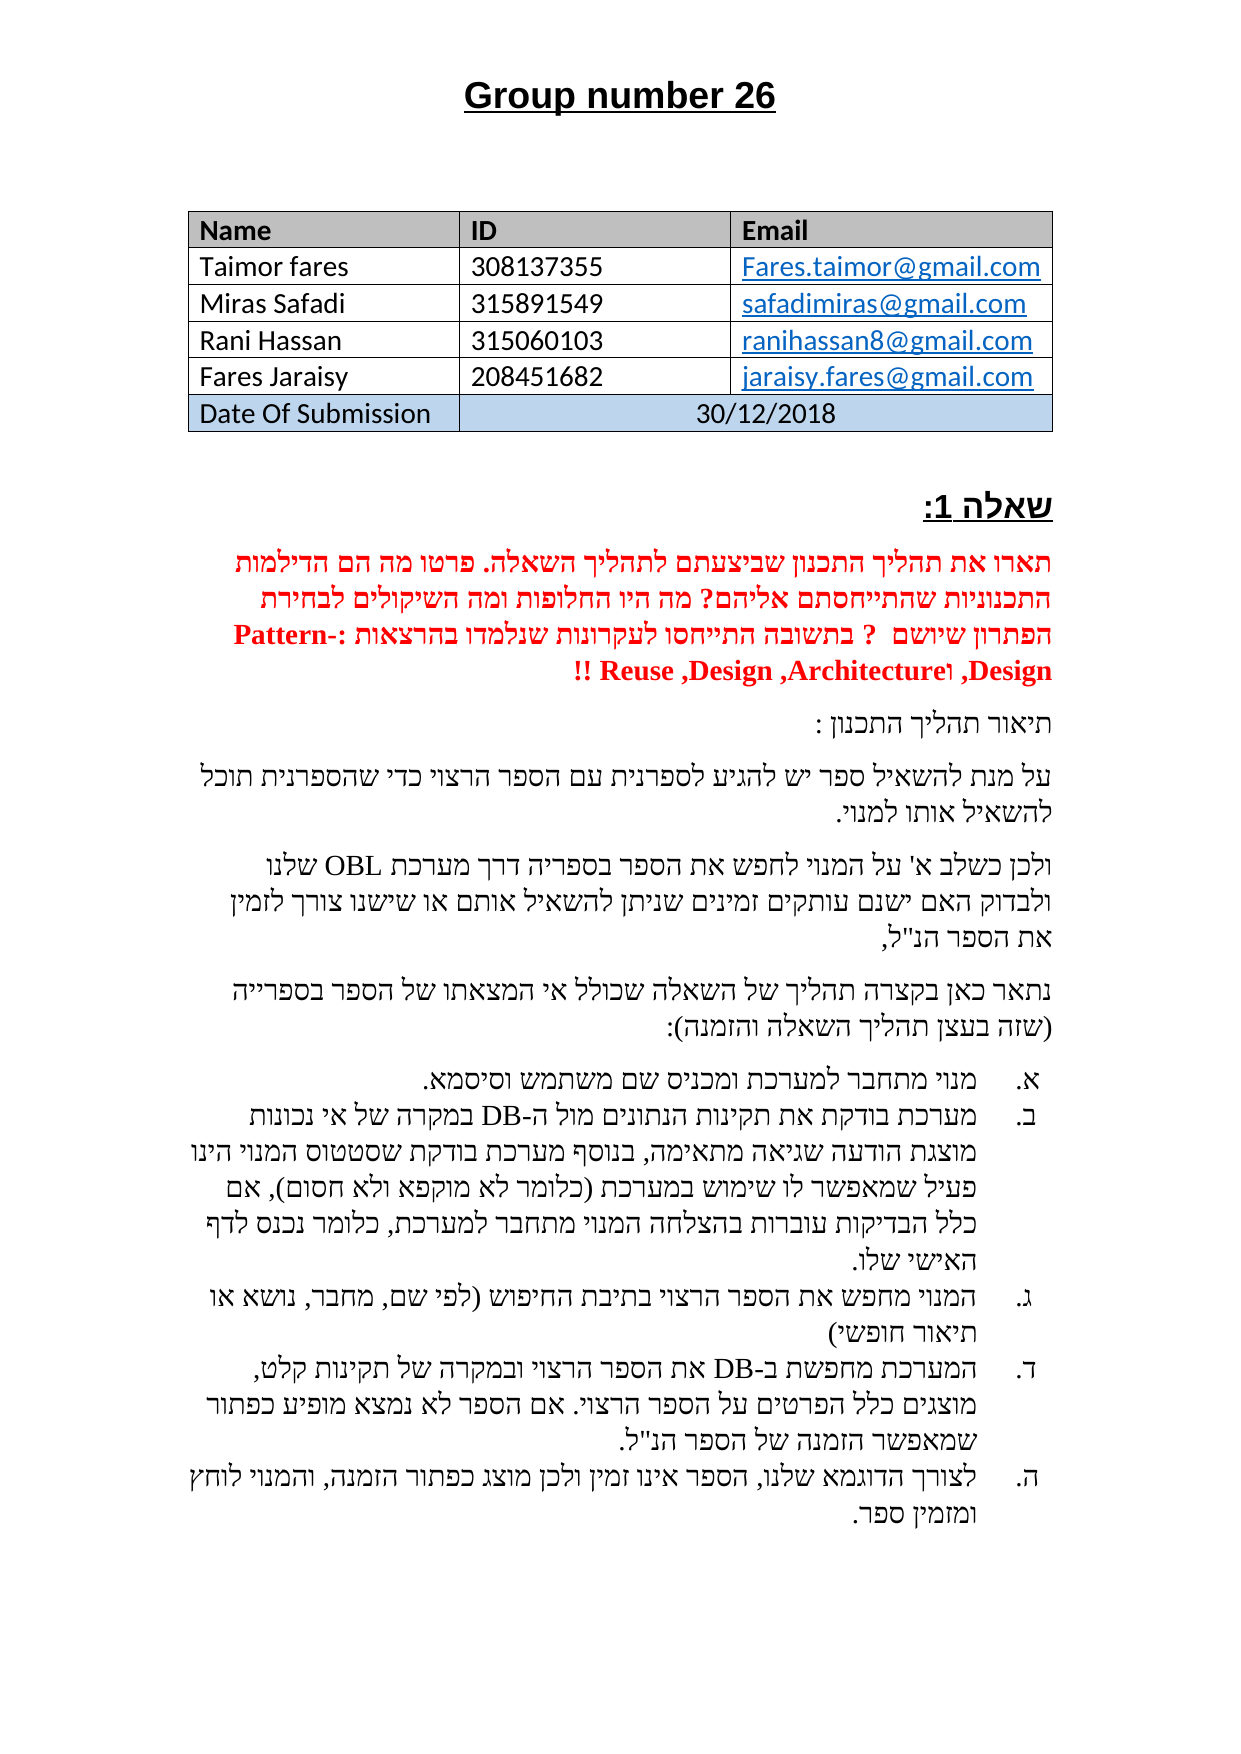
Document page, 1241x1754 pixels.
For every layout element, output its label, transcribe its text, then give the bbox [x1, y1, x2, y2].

table_cell Fares Jaraisy [189, 358, 459, 394]
table_header Email [731, 212, 1052, 247]
text נתאר כאן בקצרה תהליך של השאלה שכולל אי המצאתו של הספר בספרייה (שזה בעצן תהליך השאלה והזמנה): [187, 973, 1053, 1043]
table_header ID [460, 212, 730, 247]
table_cell 315060103 [460, 322, 730, 357]
table_cell 308137355 [460, 248, 730, 284]
table_cell Miras Safadi [189, 285, 459, 321]
table_cell Fares.taimor@gmail.com [731, 248, 1052, 284]
table_cell 315891549 [460, 285, 730, 321]
text על מנת להשאיל ספר יש להגיע לספרנית עם הספר הרצוי כדי שהספרנית תוכל להשאיל אותו למנוי. [187, 759, 1053, 829]
table_cell ranihassan8@gmail.com [731, 322, 1052, 357]
list מנוי מתחבר למערכת ומכניס שם משתמש וסיסמא. [187, 1062, 1015, 1096]
table_cell Date Of Submission [189, 395, 459, 431]
text ולכן כשלב א' על המנוי לחפש את הספר בספריה דרך מערכת OBL שלנו ולבדוק האם ישנם עותקים זמינים שניתן להשאיל אותם או שישנו צורך לזמין את הספר הנ"ל, [187, 848, 1053, 954]
list המערכת מחפשת ב-DB את הספר הרצוי ובמקרה של תקינות קלט, מוצגים כלל הפרטים על הספר הרצוי. אם הספר לא נמצא מופיע כפתור שמאפשר הזמנה של הספר הנ"ל. [187, 1351, 1015, 1457]
list מערכת בודקת את תקינות הנתונים מול ה-DB במקרה של אי נכונות מוצגת הודעה שגיאה מתאימה, בנוסף מערכת בודקת שסטטוס המנוי הינו פעיל שמאפשר לו שימוש במערכת (כלומר לא מוקפא ולא חסום), אם כלל הבדיקות עוברות בהצלחה המנוי מתחבר למערכת, כלומר נכנס לדף האישי שלו. [187, 1098, 1015, 1276]
table_cell 30/12/2018 [460, 395, 1052, 431]
table_cell Taimor fares [189, 248, 459, 284]
table_cell 208451682 [460, 358, 730, 394]
table_cell Rani Hassan [189, 322, 459, 357]
table_header Name [189, 212, 459, 247]
list המנוי מחפש את הספר הרצוי בתיבת החיפוש (לפי שם, מחבר, נושא או תיאור חופשי) [187, 1279, 1015, 1348]
table_cell safadimiras@gmail.com [731, 285, 1052, 321]
list לצורך הדוגמא שלנו, הספר אינו זמין ולכן מוצג כפתור הזמנה, והמנוי לוחץ ומזמין ספר. [187, 1459, 1015, 1529]
text תיאור תהליך התכנון : [187, 706, 1053, 740]
text שאלה 1: [187, 487, 1053, 525]
table_cell jaraisy.fares@gmail.com [731, 358, 1052, 394]
text תארו את תהליך התכנון שביצעתם לתהליך השאלה. פרטו מה הם הדילמות התכנוניות שהתייחסתם אליהם? מה היו החלופות ומה השיקולים לבחירת הפתרון שיושם ? בתשובה התייחסו לעקרונות שנלמדו בהרצאות :Pattern- Design, וReuse ,Design ,Architecture !! [187, 545, 1053, 687]
